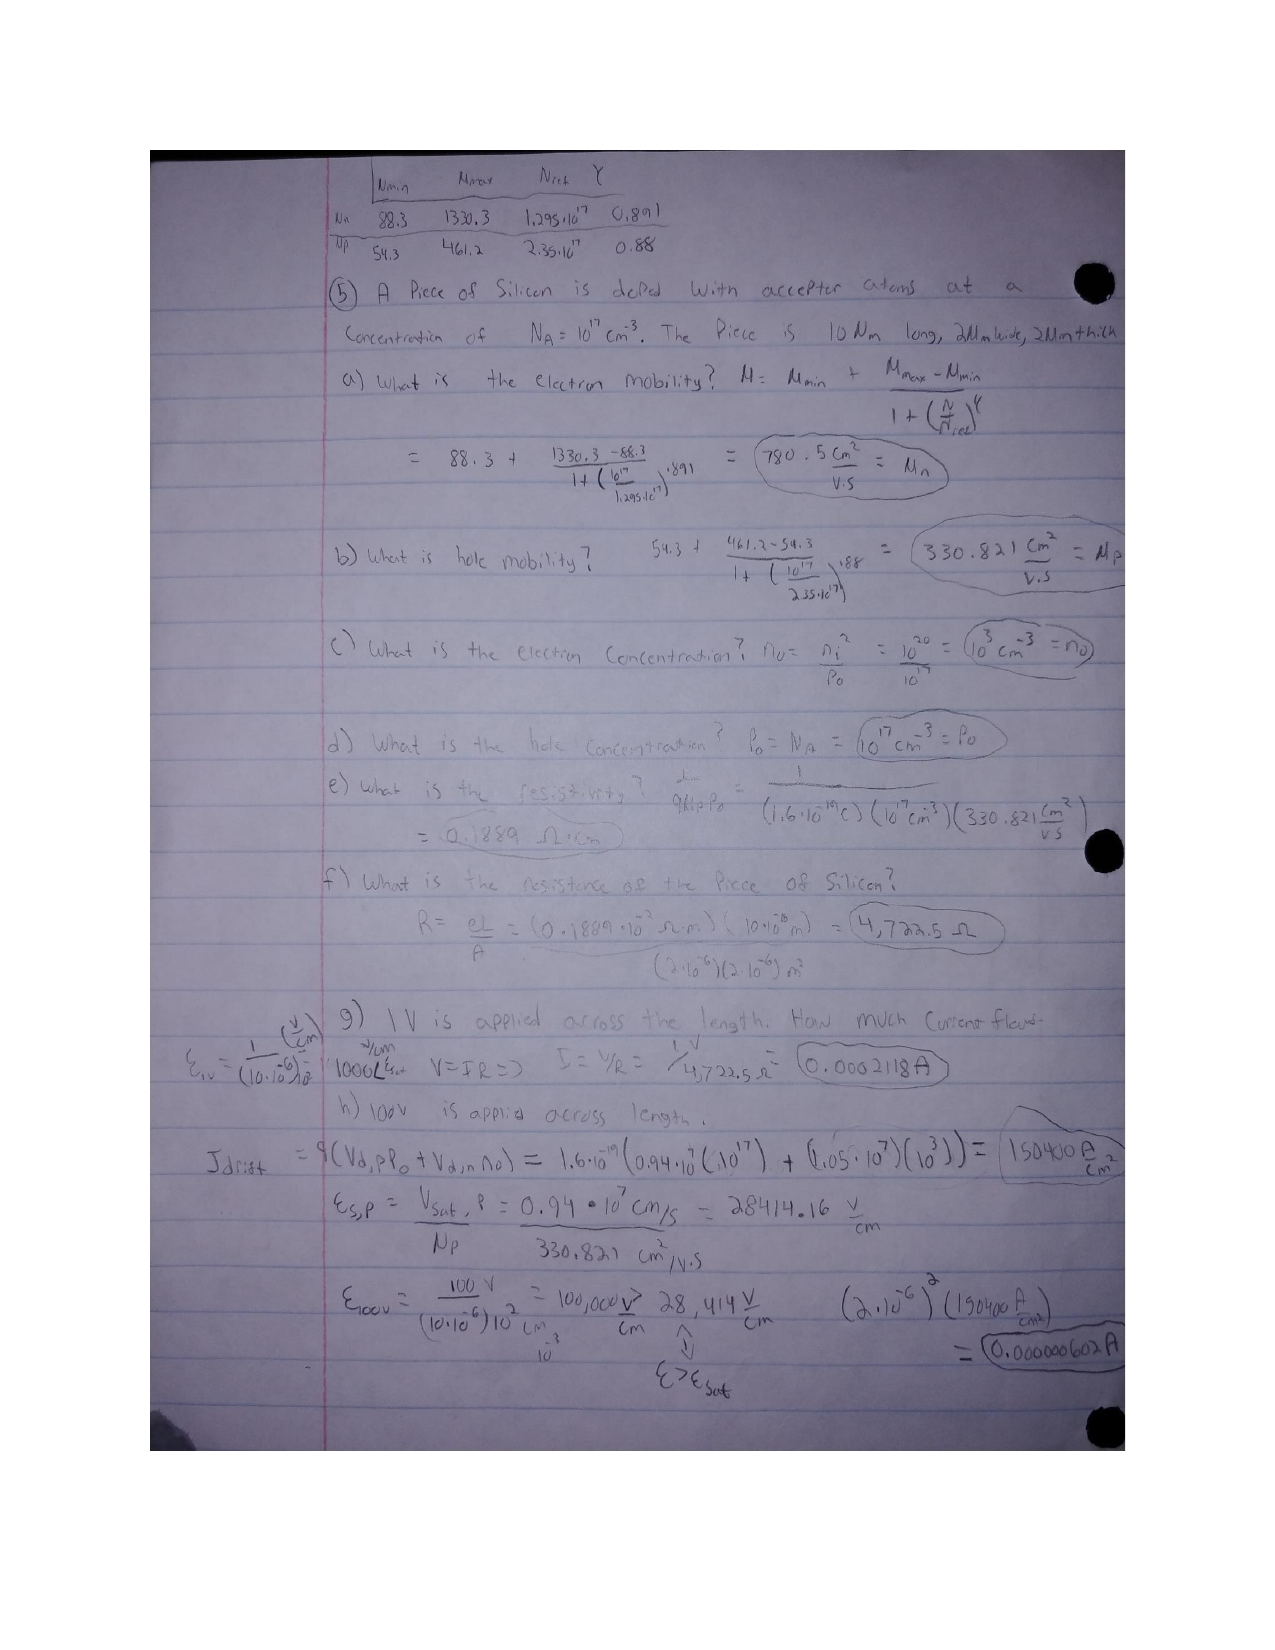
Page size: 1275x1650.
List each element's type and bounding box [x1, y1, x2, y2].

picture [150, 150, 1125, 1451]
